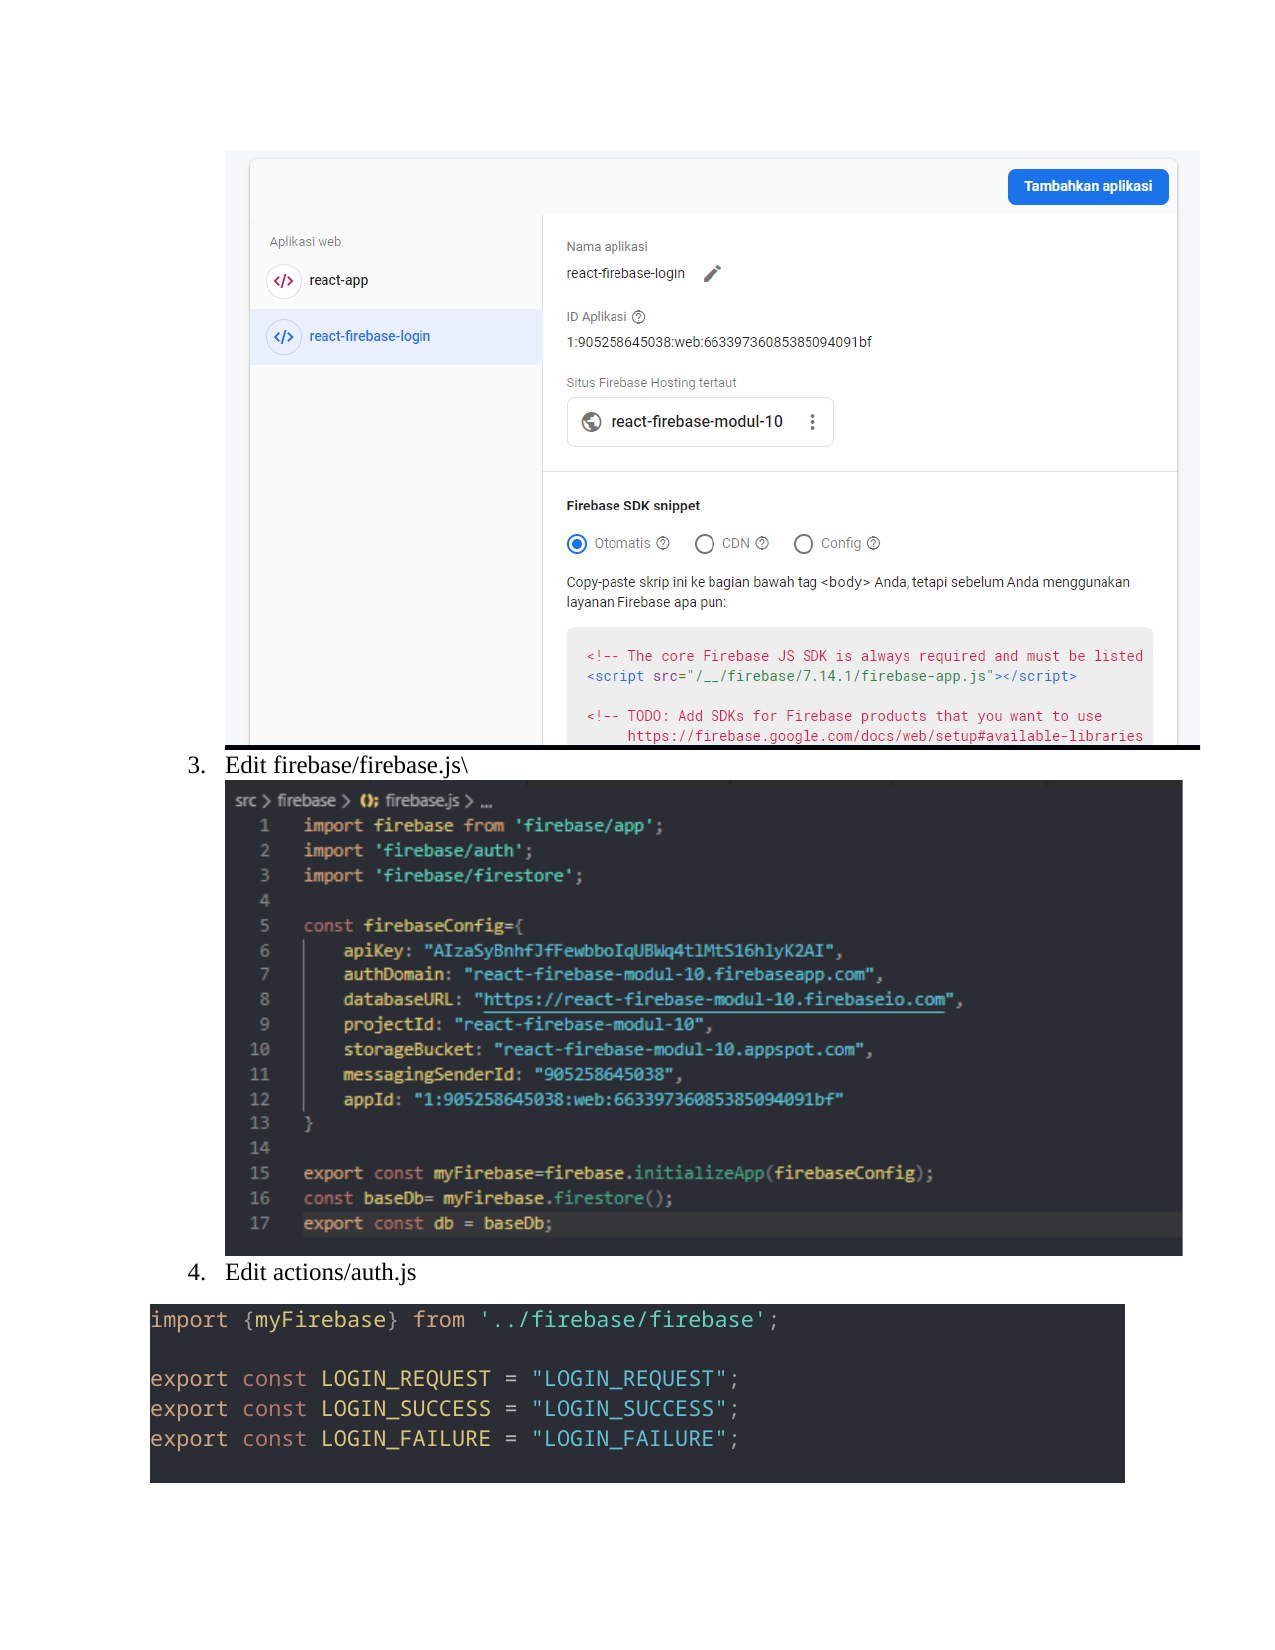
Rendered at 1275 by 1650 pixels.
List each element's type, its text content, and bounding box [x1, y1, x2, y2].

text export const LOGIN_SUCCESS = "LOGIN_SUCCESS"; [150, 1393, 1125, 1423]
text export const LOGIN_FAILURE = "LOGIN_FAILURE"; [150, 1423, 1125, 1453]
list Edit firebase/firebase.js\ [187, 751, 1125, 779]
picture [225, 150, 1200, 750]
text export const LOGIN_REQUEST = "LOGIN_REQUEST"; [150, 1363, 1125, 1393]
text import {myFirebase} from '../firebase/firebase'; [150, 1304, 1125, 1334]
list Edit actions/auth.js [187, 1257, 1125, 1286]
picture [225, 780, 1183, 1256]
